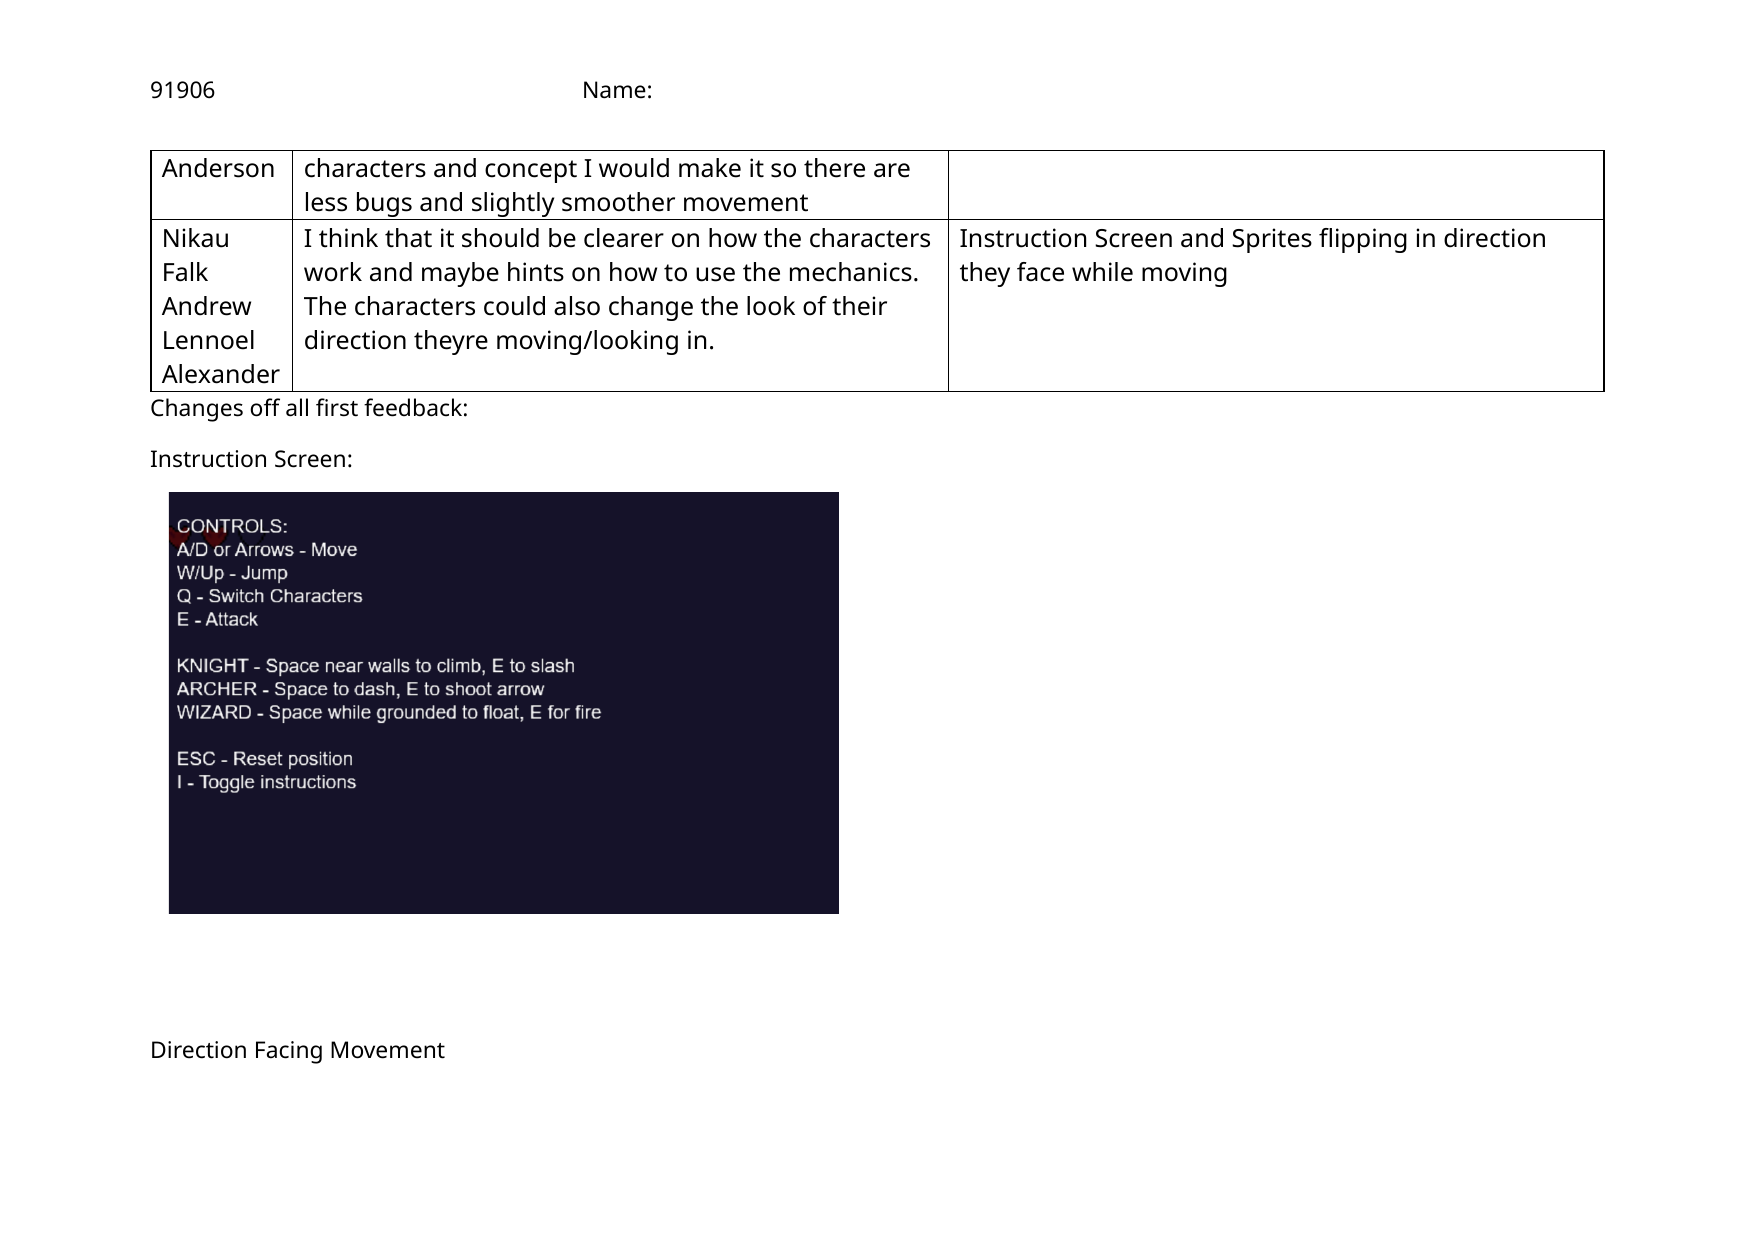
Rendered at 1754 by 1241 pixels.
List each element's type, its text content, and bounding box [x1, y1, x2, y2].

text Instruction Screen: [150, 442, 1604, 474]
table_cell Nikau Falk Andrew Lennoel Alexander [152, 220, 292, 391]
table_cell Ben Anderson [152, 151, 292, 219]
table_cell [293, 151, 948, 219]
text Changes off all first feedback: [150, 392, 1604, 423]
table_cell [949, 151, 1603, 219]
table_cell I think that it should be clearer on how the characters work and maybe hints on how to use the mechanics. The characters could also change the look of their direction theyre moving/looking in. [293, 220, 948, 391]
table_cell Instruction Screen and Sprites flipping in direction they face while moving [949, 220, 1603, 391]
text Direction Facing Movement [150, 1034, 1604, 1065]
